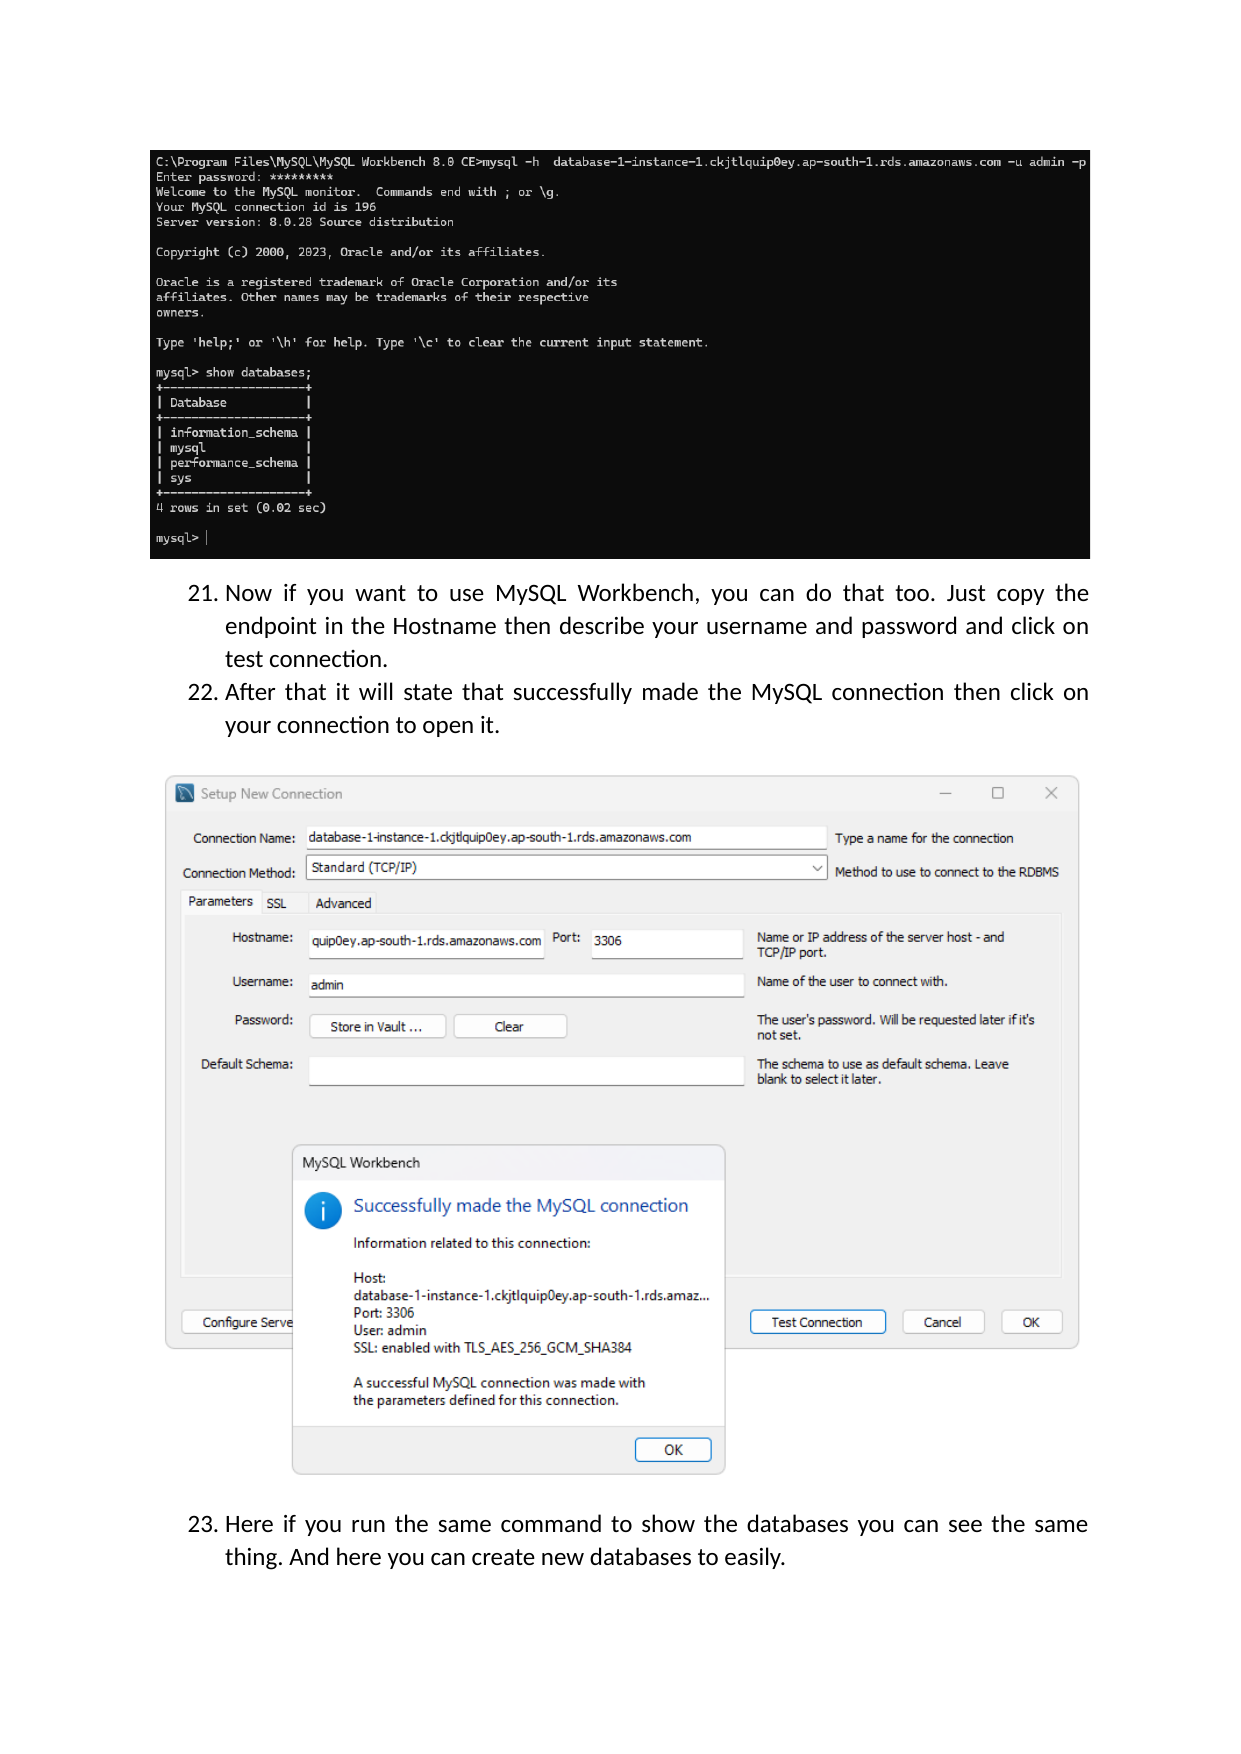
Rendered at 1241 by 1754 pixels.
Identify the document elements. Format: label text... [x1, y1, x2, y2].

list Here if you run the same command to show the databases you can see the same thing. And here you can create new databases to easily. [187, 1508, 1090, 1572]
list Now if you want to use MySQL Workbench, you can do that too. Just copy the endpoint in the Hostname then describe your username and password and click on test connection. [187, 577, 1090, 673]
picture [150, 758, 1091, 1490]
picture [150, 150, 1091, 559]
list After that it will state that successfully made the MySQL connection then click on your connection to open it. [187, 676, 1090, 739]
